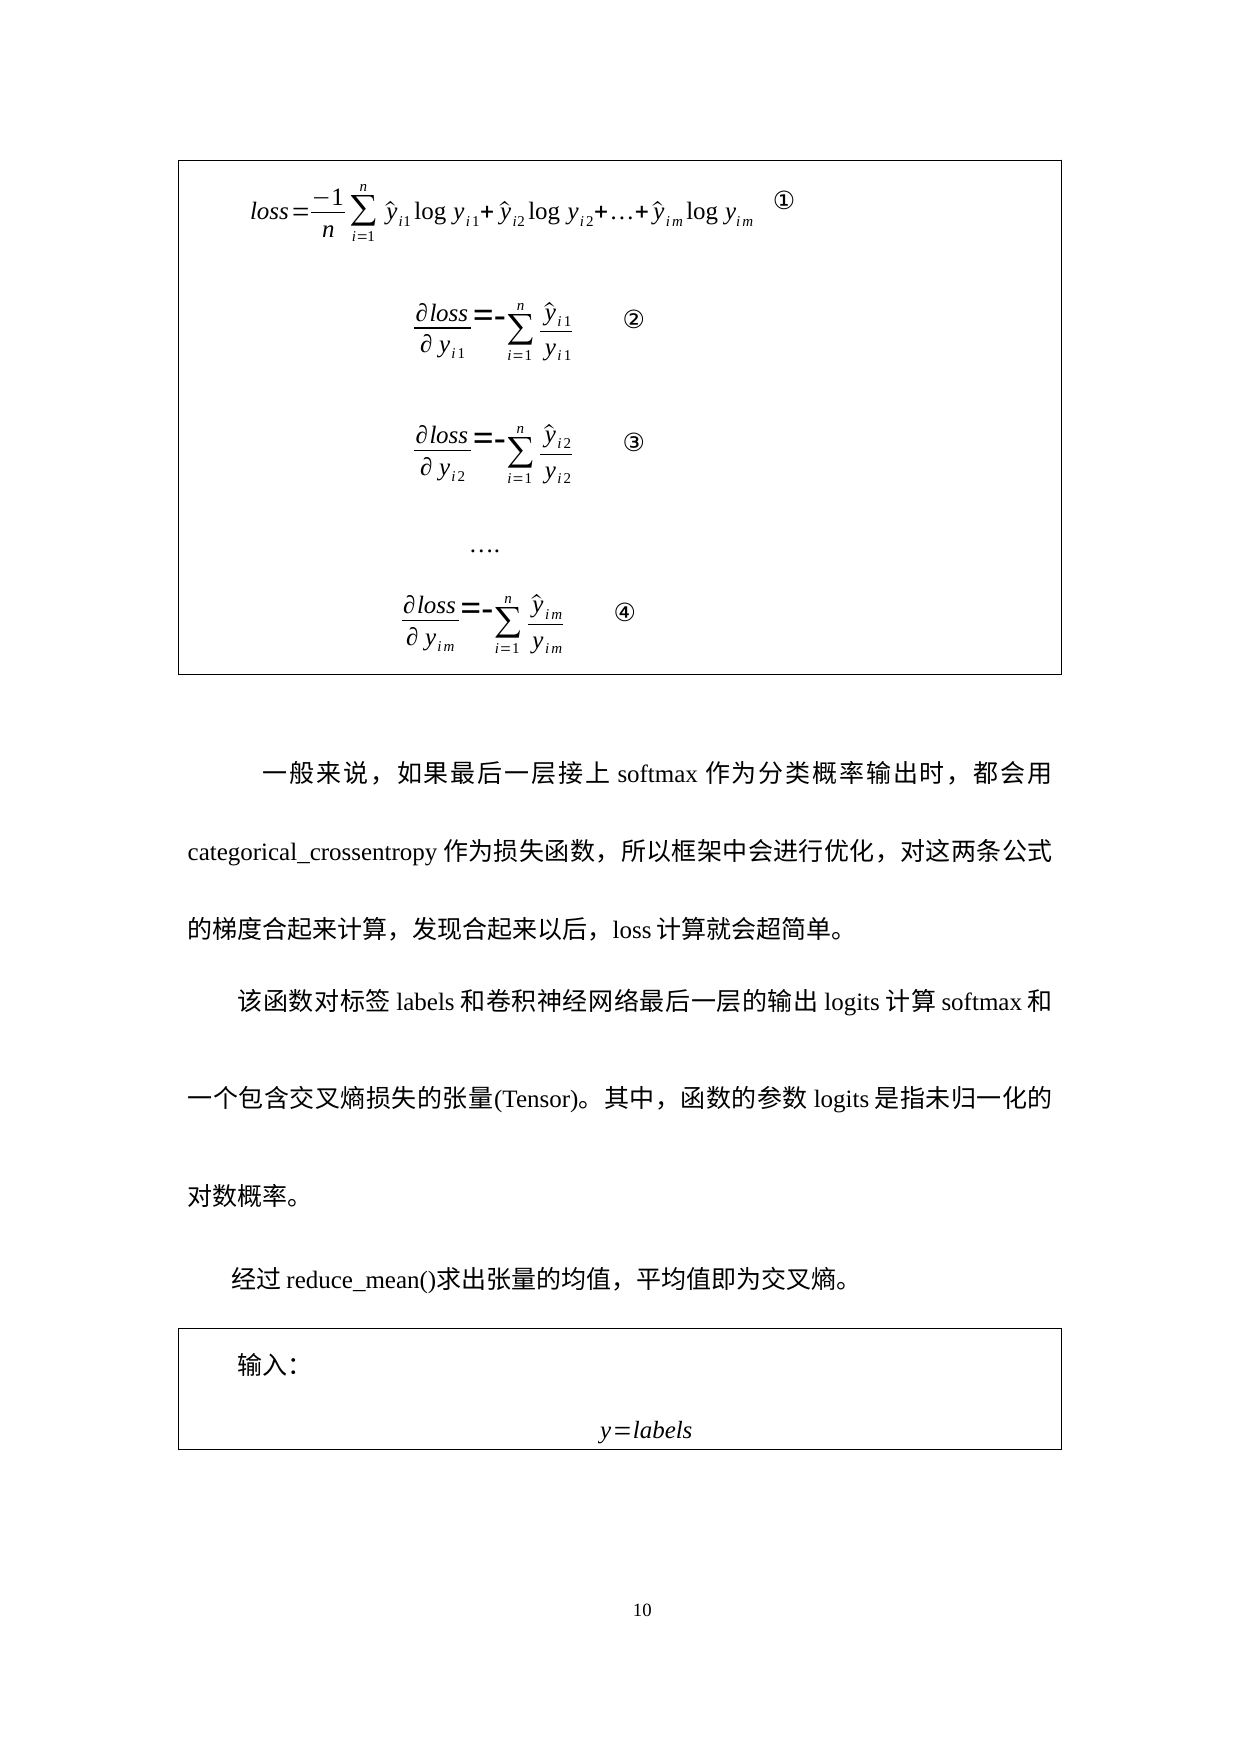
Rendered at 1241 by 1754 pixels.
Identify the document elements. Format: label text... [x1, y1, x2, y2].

text =- ③ [179, 402, 1061, 502]
text =- ④ [179, 571, 1061, 674]
text 该函数对标签labels和卷积神经网络最后一层的输出logits计算softmax和一个包含交叉熵损失的张量(Tensor)。其中，函数的参数logits是指未归一化的对数概率。 [187, 967, 1053, 1227]
text 经过reduce_mean()求出张量的均值，平均值即为交叉熵。 [187, 1245, 1053, 1310]
text 一般来说，如果最后一层接上softmax作为分类概率输出时，都会用categorical_crossentropy作为损失函数，所以框架中会进行优化，对这两条公式的梯度合起来计算，发现合起来以后，loss计算就会超简单。 [187, 739, 1053, 960]
text 输入： [179, 1329, 1061, 1396]
text …. [179, 524, 1061, 560]
text ① [179, 161, 1061, 260]
text =- ② [179, 278, 1061, 379]
